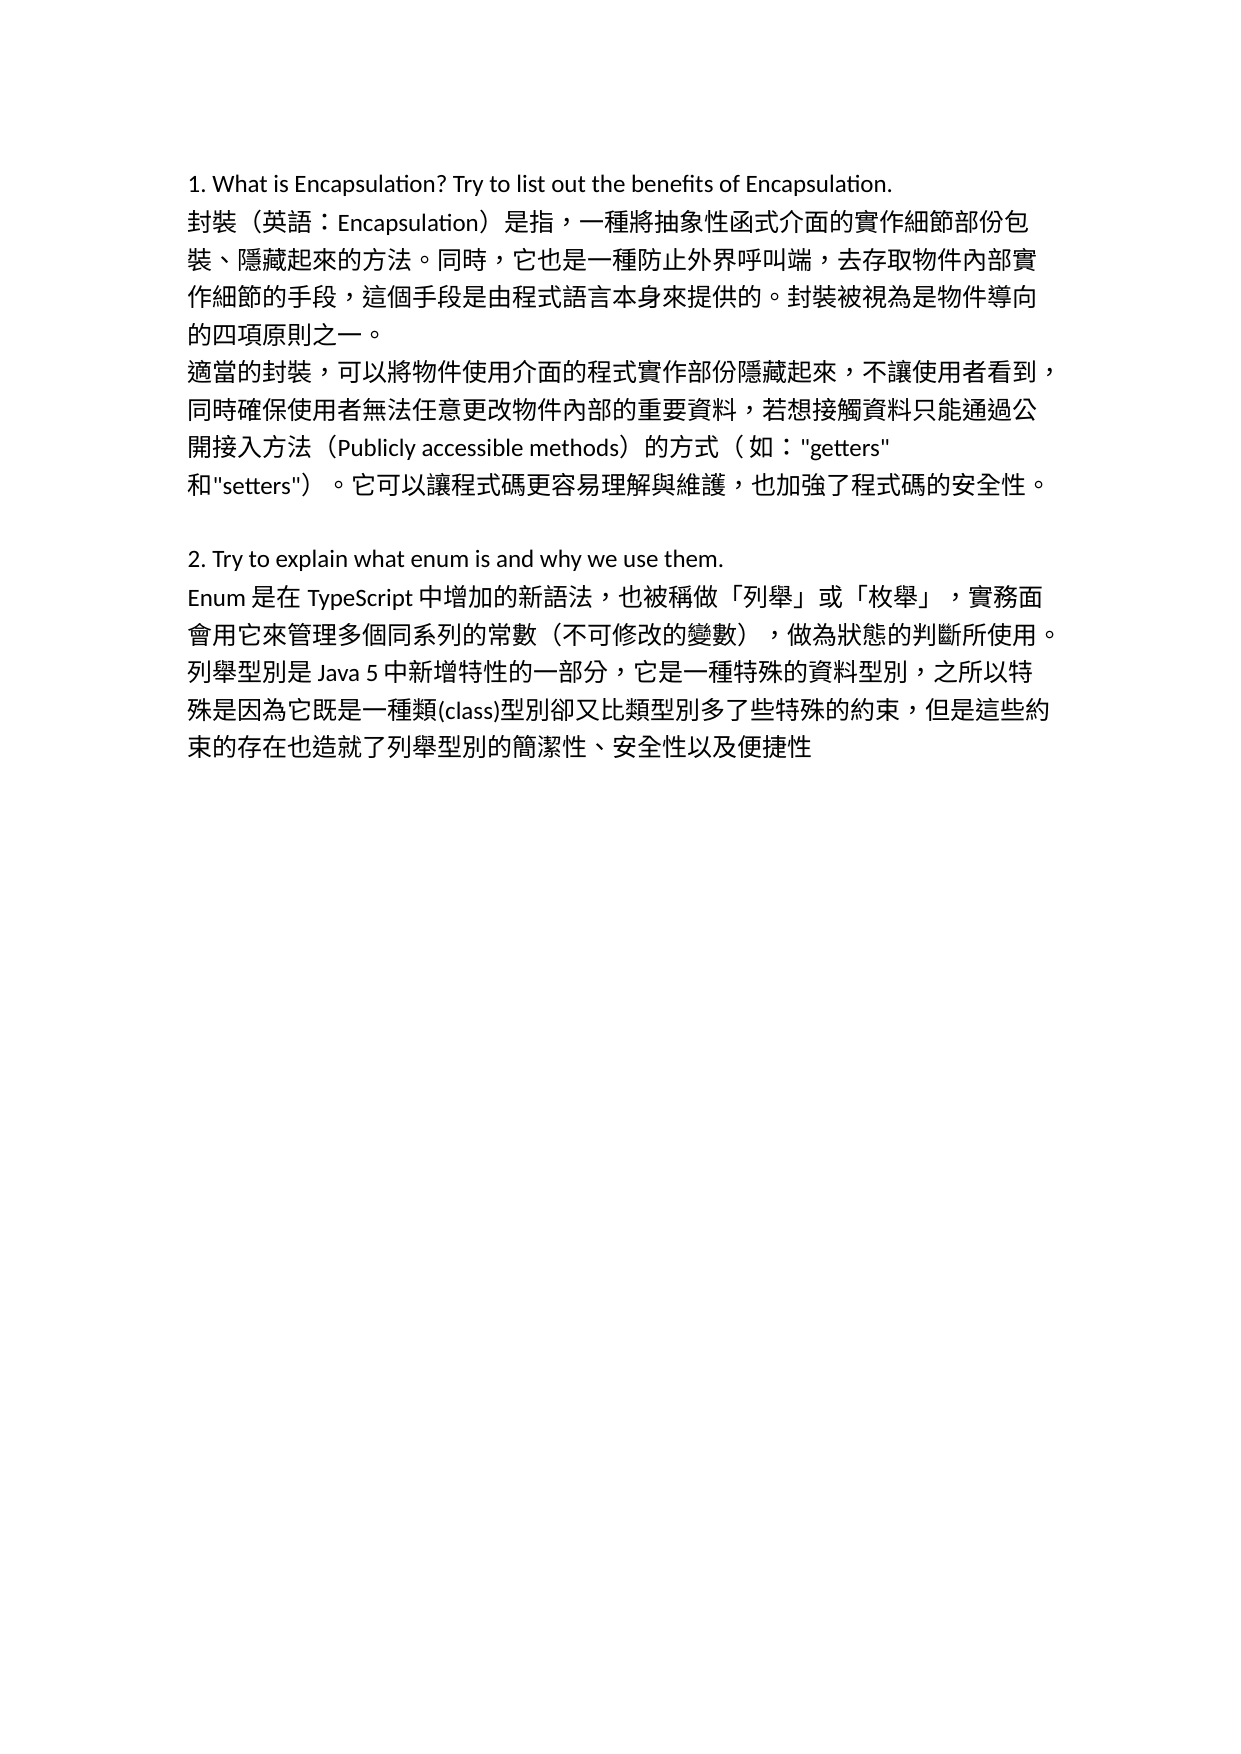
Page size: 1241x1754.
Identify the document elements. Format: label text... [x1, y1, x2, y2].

text Enum 是在 TypeScript 中增加的新語法，也被稱做「列舉」或「枚舉」，實務面會用它來管理多個同系列的常數（不可修改的變數），做為狀態的判斷所使用。 [187, 577, 1053, 652]
text 封裝（英語：Encapsulation）是指，一種將抽象性函式介面的實作細節部份包裝、隱藏起來的方法。同時，它也是一種防止外界呼叫端，去存取物件內部實作細節的手段，這個手段是由程式語言本身來提供的。封裝被視為是物件導向的四項原則之一。 [187, 202, 1053, 352]
text 列舉型別是Java 5中新增特性的一部分，它是一種特殊的資料型別，之所以特殊是因為它既是一種類(class)型別卻又比類型別多了些特殊的約束，但是這些約束的存在也造就了列舉型別的簡潔性、安全性以及便捷性 [187, 652, 1053, 764]
text 適當的封裝，可以將物件使用介面的程式實作部份隱藏起來，不讓使用者看到，同時確保使用者無法任意更改物件內部的重要資料，若想接觸資料只能通過公開接入方法（Publicly accessible methods）的方式（ 如："getters" 和"setters"）。它可以讓程式碼更容易理解與維護，也加強了程式碼的安全性。 [187, 352, 1053, 502]
text 1. What is Encapsulation? Try to list out the benefits of Encapsulation. [187, 164, 1053, 202]
text 2. Try to explain what enum is and why we use them. [187, 539, 1053, 577]
